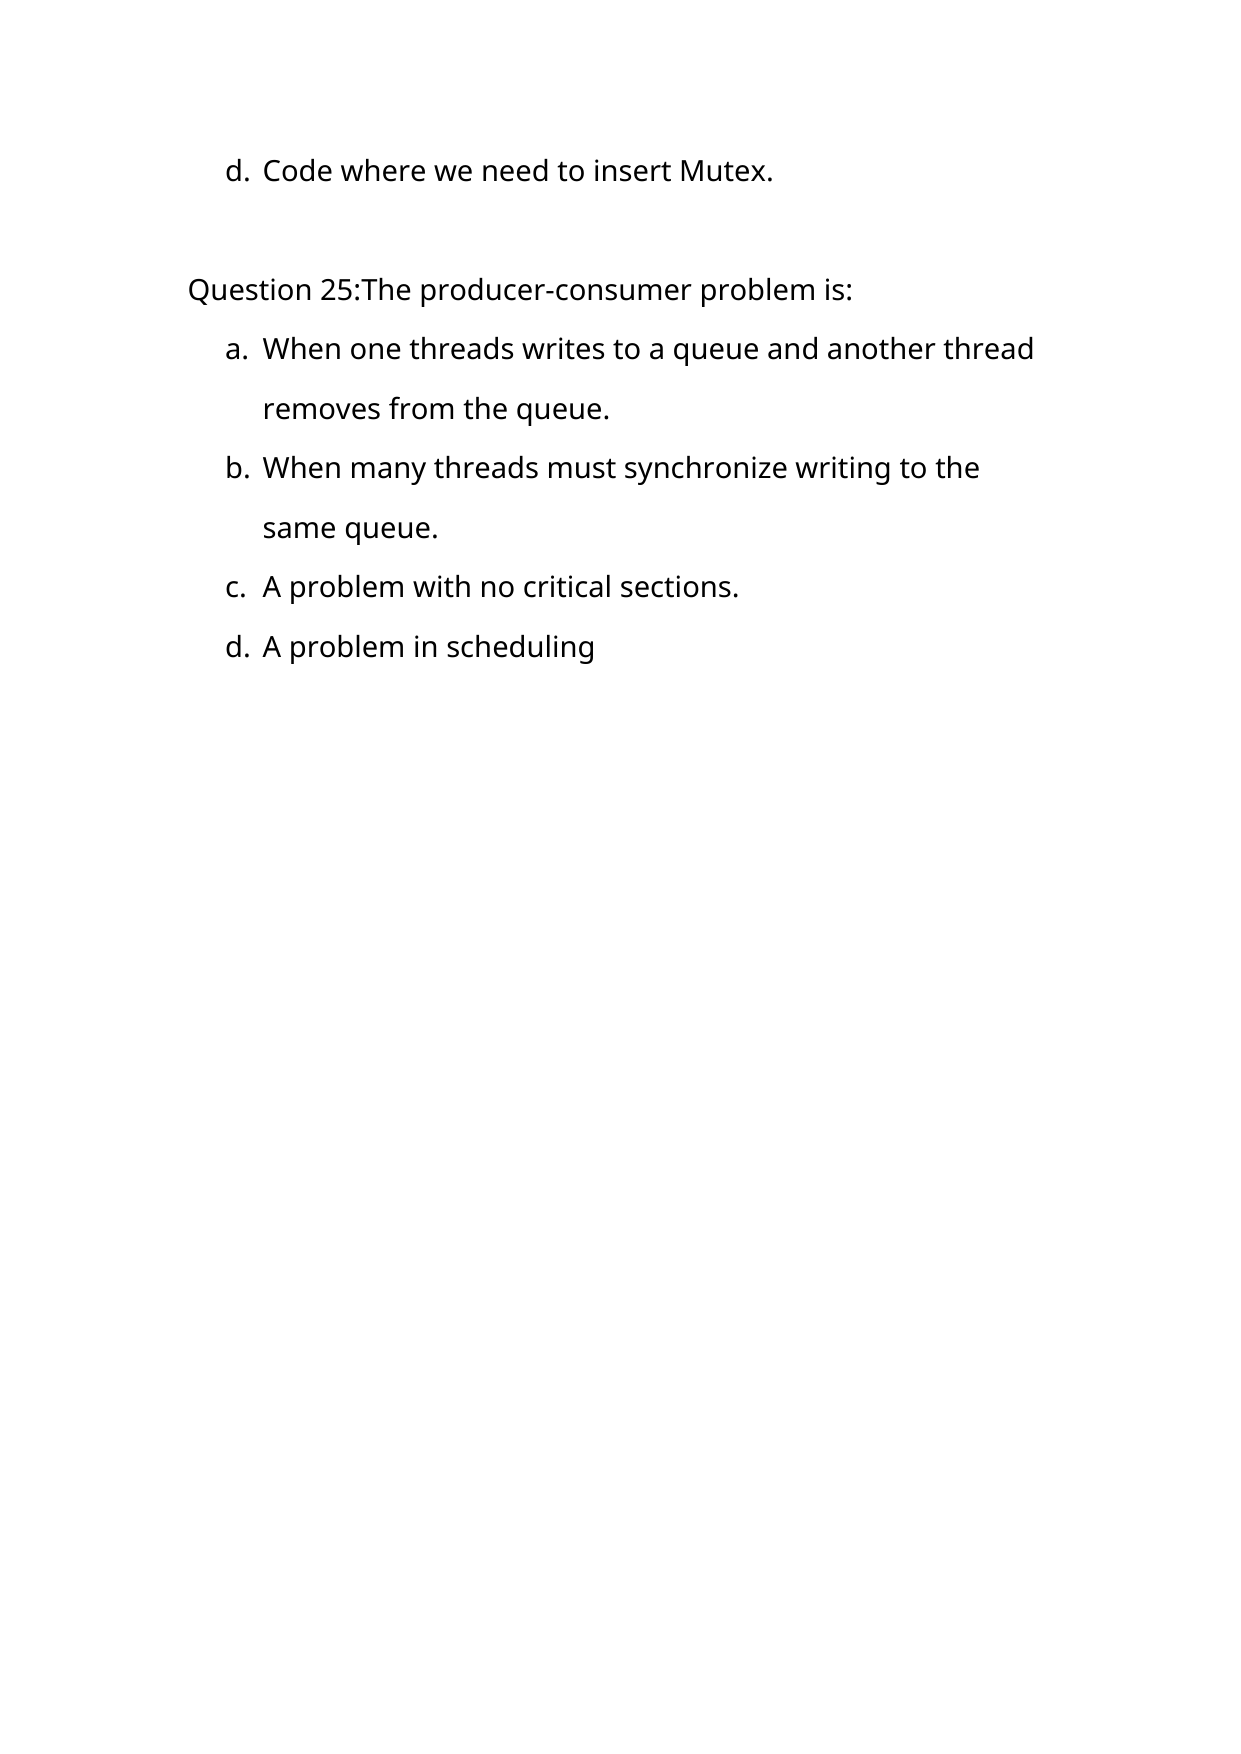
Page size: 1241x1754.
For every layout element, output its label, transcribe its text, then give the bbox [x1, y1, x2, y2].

text Question 25:The producer-consumer problem is: [187, 269, 1053, 309]
list A problem in scheduling [225, 626, 1053, 666]
list When many threads must synchronize writing to the same queue. [225, 447, 1053, 547]
list When one threads writes to a queue and another thread removes from the queue. [225, 328, 1053, 428]
list Code where we need to insert Mutex. [225, 150, 1053, 190]
list A problem with no critical sections. [225, 566, 1053, 606]
